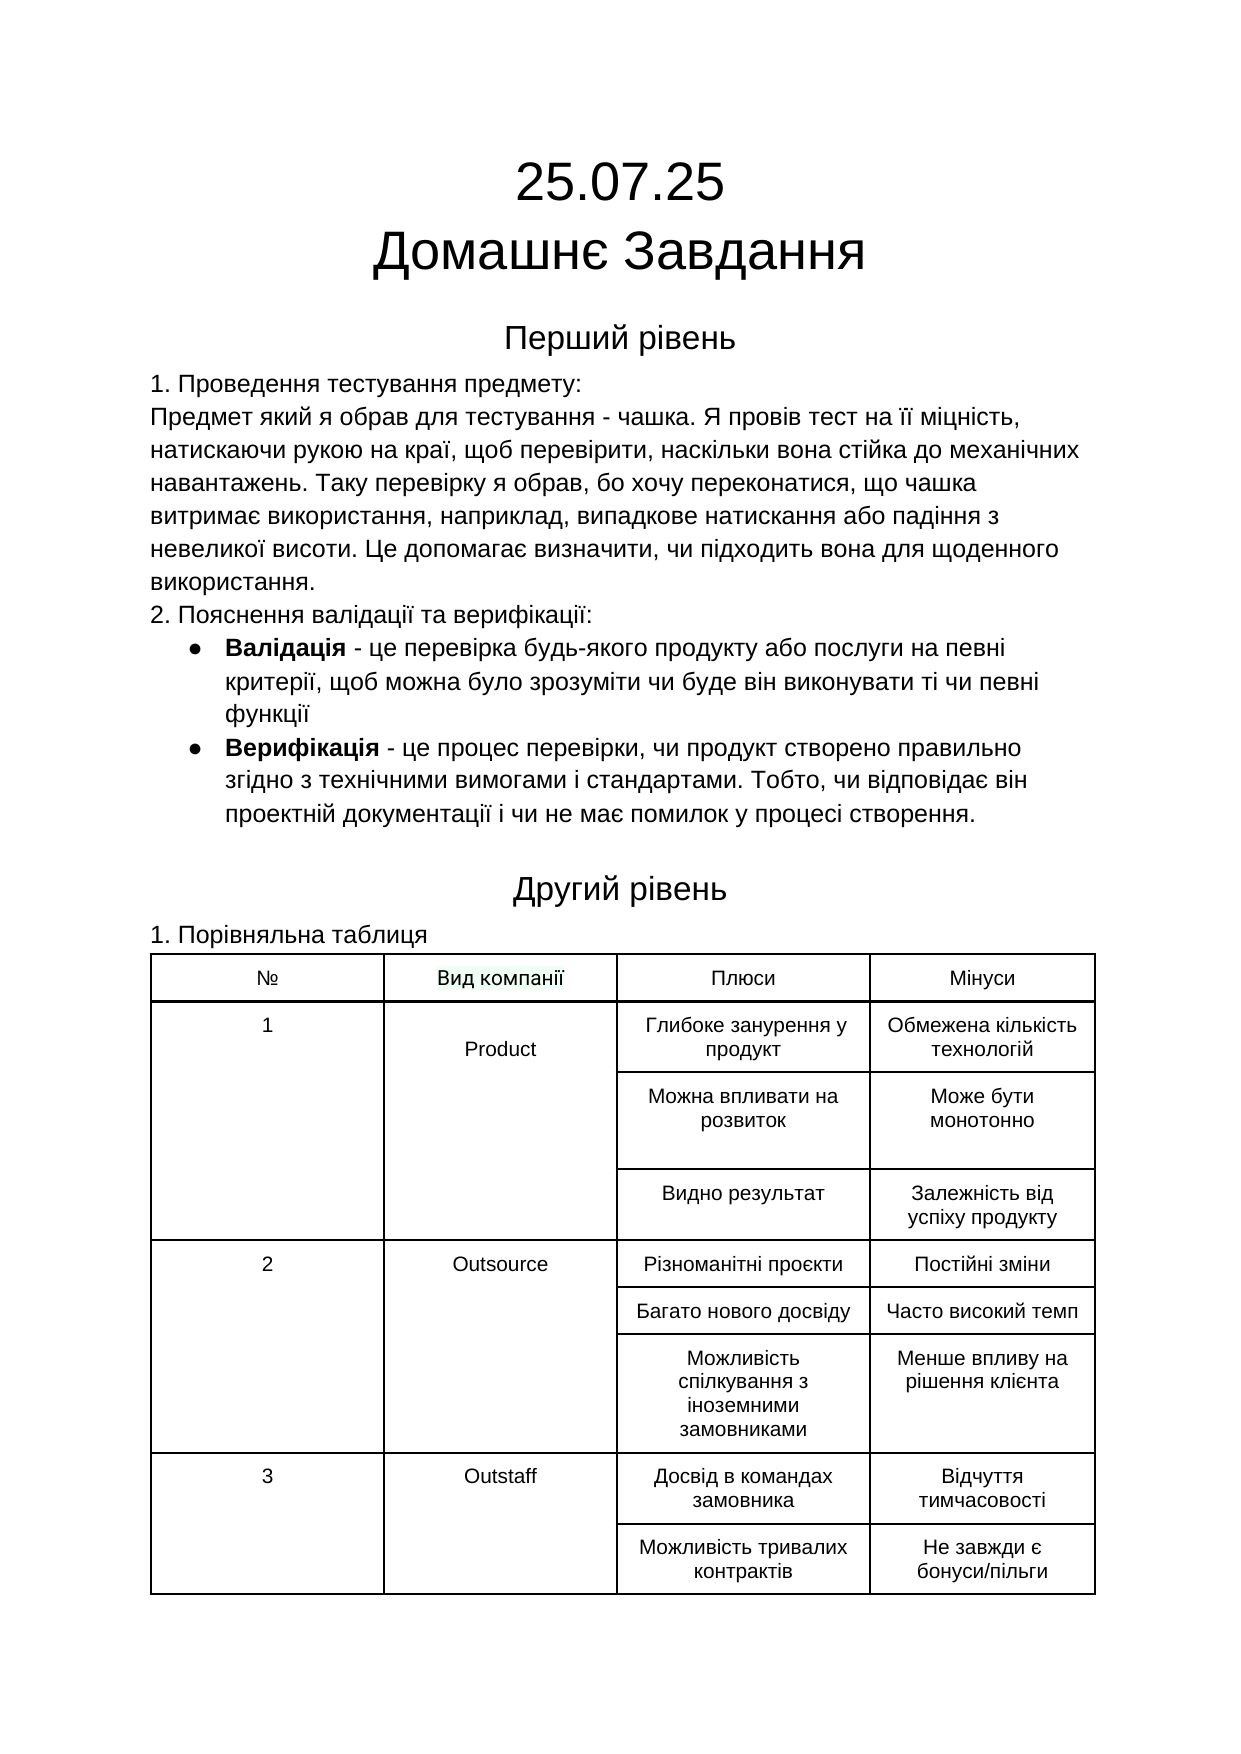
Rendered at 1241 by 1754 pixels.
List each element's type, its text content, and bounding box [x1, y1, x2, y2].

table_cell Багато нового досвіду [618, 1288, 869, 1333]
table_cell Залежність від успіху продукту [871, 1170, 1094, 1239]
table_cell 1 [152, 1003, 383, 1239]
table_cell 3 [152, 1454, 383, 1593]
table_cell Глибоке занурення у продукт [618, 1003, 869, 1071]
table_header Вид компанії [385, 955, 616, 1000]
text 1. Порівняльна таблиця [150, 920, 1090, 949]
table_cell Outsource [385, 1241, 616, 1452]
subtitle Другий рівень [150, 869, 1090, 907]
table_cell Можна впливати на розвиток [618, 1073, 869, 1168]
table_cell Досвід в командах замовника [618, 1454, 869, 1522]
table_cell Обмежена кількість технологій [871, 1003, 1094, 1071]
table_cell Outstaff [385, 1454, 616, 1593]
title Домашнє Завдання [150, 218, 1090, 281]
text 1. Проведення тестування предмету: [150, 369, 1090, 398]
text 2. Пояснення валідації та верифікації: [150, 600, 1090, 629]
list Валідація - це перевірка будь-якого продукту або послуги на певні критерії, щоб можна було зрозуміти чи буде він виконувати ті чи певні функції [187, 633, 1090, 728]
text Предмет який я обрав для тестування - чашка. Я провів тест на її міцність, натискаючи рукою на краї, щоб перевірити, наскільки вона стійка до механічних навантажень. Таку перевірку я обрав, бо хочу переконатися, що чашка витримає використання, наприклад, випадкове натискання або падіння з невеликої висоти. Це допомагає визначити, чи підходить вона для щоденного використання. [150, 402, 1090, 596]
table_header Плюси [618, 955, 869, 1000]
table_cell Не завжди є бонуси/пільги [871, 1525, 1094, 1593]
table_header Мінуси [871, 955, 1094, 1000]
subtitle Перший рівень [150, 318, 1090, 357]
table_cell Можливість тривалих контрактів [618, 1525, 869, 1593]
table_cell Може бути монотонно [871, 1073, 1094, 1168]
table_cell Можливість спілкування з іноземними замовниками [618, 1335, 869, 1452]
table_cell Постійні зміни [871, 1241, 1094, 1286]
table_cell Відчуття тимчасовості [871, 1454, 1094, 1522]
table_header № [152, 955, 383, 1000]
title 25.07.25 [150, 150, 1090, 212]
table_cell Product [385, 1003, 616, 1239]
list Верифікація - це процес перевірки, чи продукт створено правильно згідно з технічними вимогами і стандартами. Тобто, чи відповідає він проектній документації і чи не має помилок у процесі створення. [187, 732, 1090, 827]
table_cell Видно результат [618, 1170, 869, 1239]
table_cell Менше впливу на рішення клієнта [871, 1335, 1094, 1452]
table_cell Часто високий темп [871, 1288, 1094, 1333]
table_cell 2 [152, 1241, 383, 1452]
table_cell Різноманітні проєкти [618, 1241, 869, 1286]
